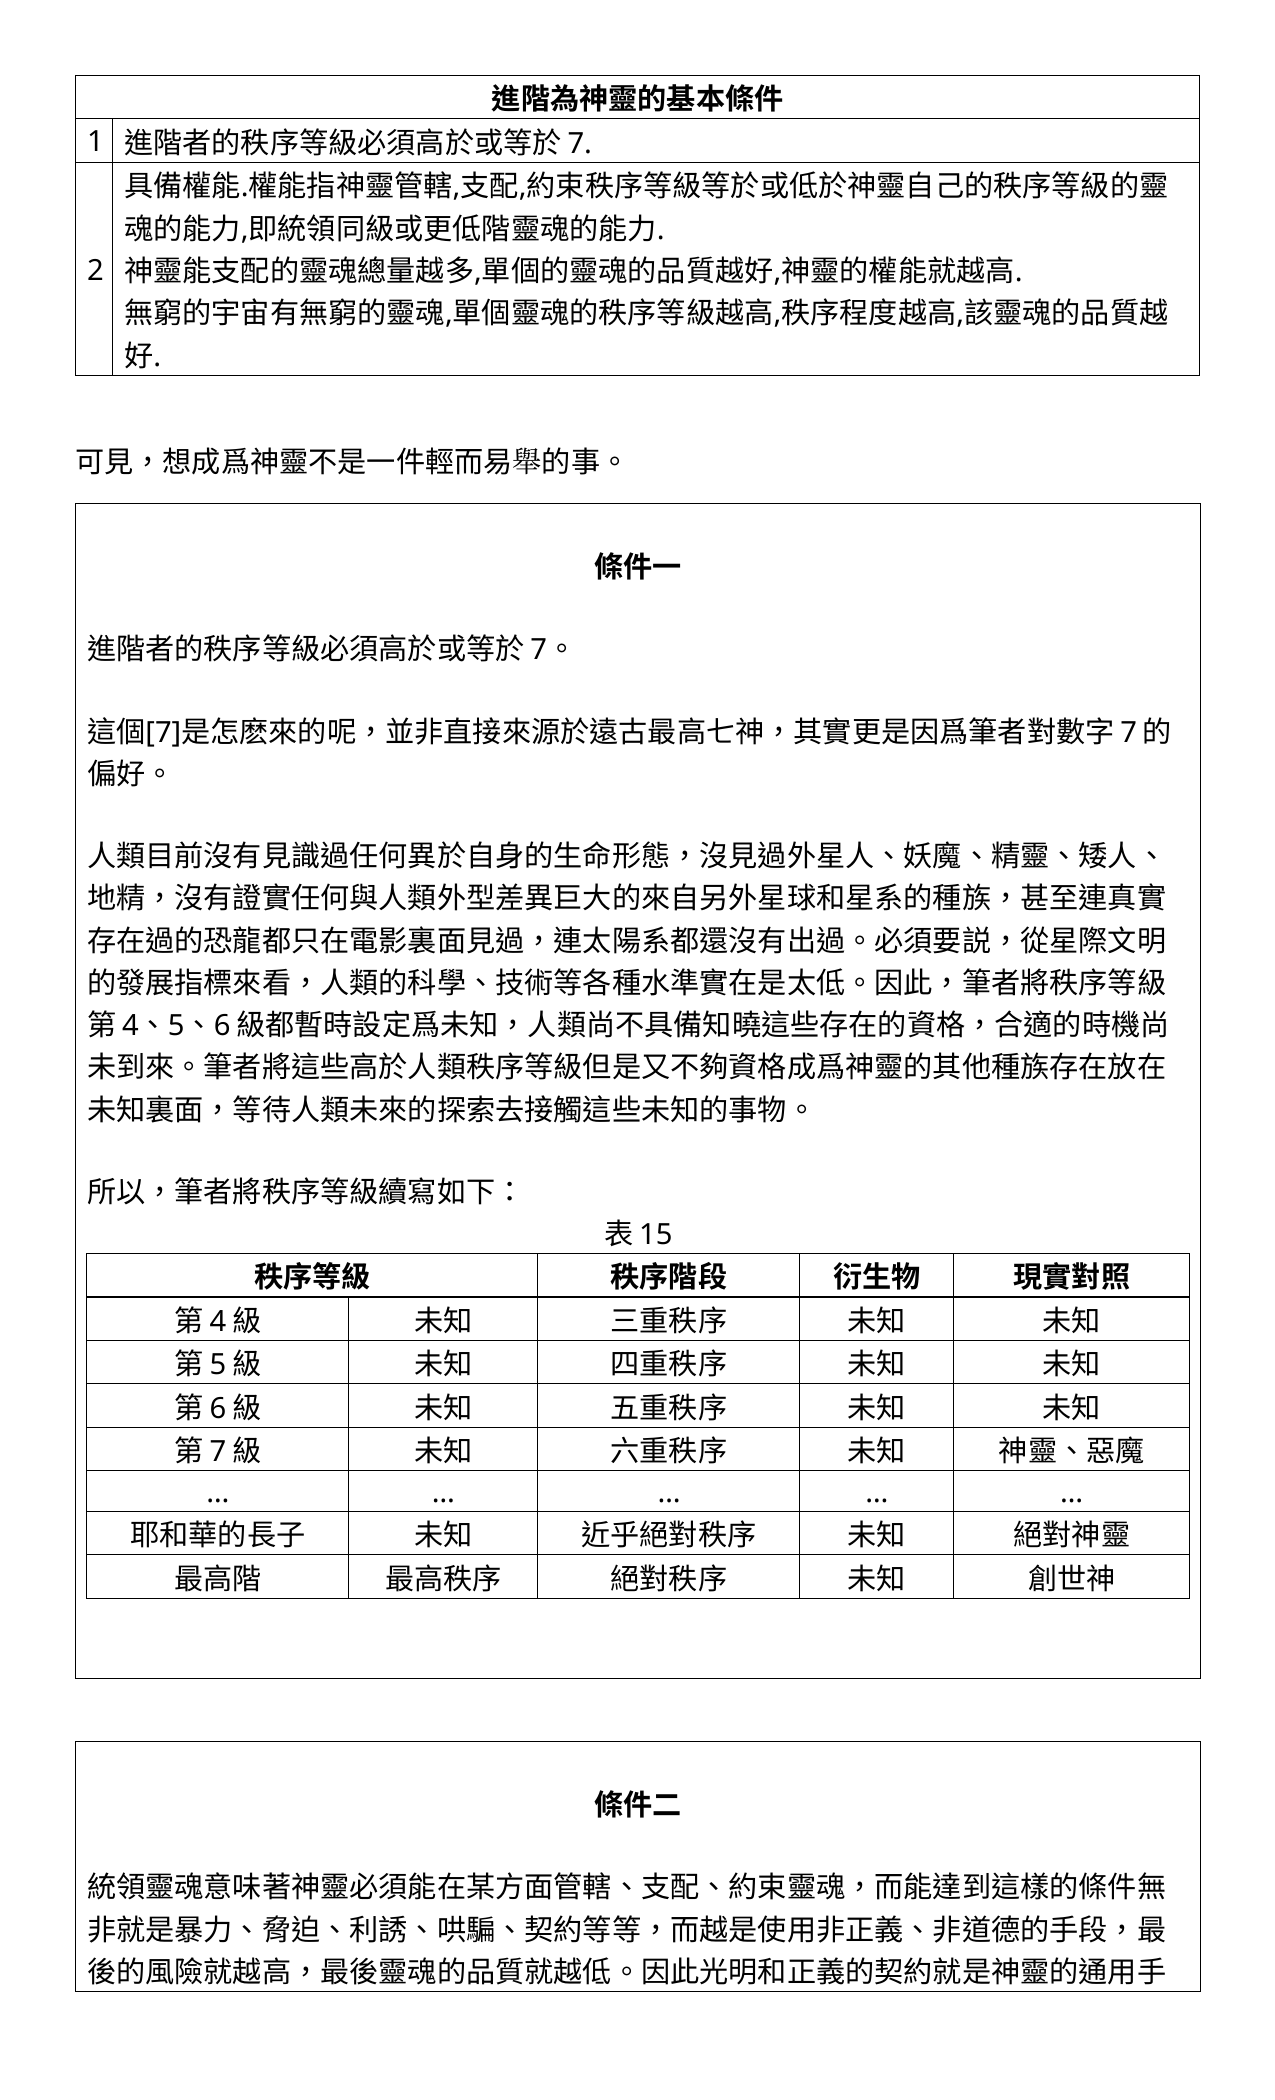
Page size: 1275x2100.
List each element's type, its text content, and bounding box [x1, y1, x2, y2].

table_cell 1 [76, 119, 112, 162]
table_cell 2 [76, 163, 112, 375]
table_header 條件一 進階者的秩序等級必須高於或等於7。 這個[7]是怎麽來的呢，並非直接來源於遠古最高七神，其實更是因爲筆者對數字7的偏好。 人類目前沒有見識過任何異於自身的生命形態，沒見過外星人、妖魔、精靈、矮人、地精，沒有證實任何與人類外型差異巨大的來自另外星球和星系的種族，甚至連真實存在過的恐龍都只在電影裏面見過，連太陽系都還沒有出過。必須要説，從星際文明的發展指標來看，人類的科學、技術等各種水準實在是太低。因此，筆者將秩序等級第4、5、6級都暫時設定爲未知，人類尚不具備知曉這些存在的資格，合適的時機尚未到來。筆者將這些高於人類秩序等級但是又不夠資格成爲神靈的其他種族存在放在未知裏面，等待人類未來的探索去接觸這些未知的事物。 所以，筆者將秩序等級續寫如下： 表15 [76, 504, 1200, 1678]
text 可見，想成爲神靈不是一件輕而易舉的事。 [75, 438, 1200, 480]
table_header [76, 1742, 1200, 1991]
table_cell 進階者的秩序等級必須高於或等於7. [113, 119, 1199, 162]
table_cell 具備權能.權能指神靈管轄,支配,約束秩序等級等於或低於神靈自己的秩序等級的靈魂的能力,即統領同級或更低階靈魂的能力. 神靈能支配的靈魂總量越多,單個的靈魂的品質越好,神靈的權能就越高. 無窮的宇宙有無窮的靈魂,單個靈魂的秩序等級越高,秩序程度越高,該靈魂的品質越好. [113, 163, 1199, 375]
table_header 進階為神靈的基本條件 [76, 76, 1199, 118]
